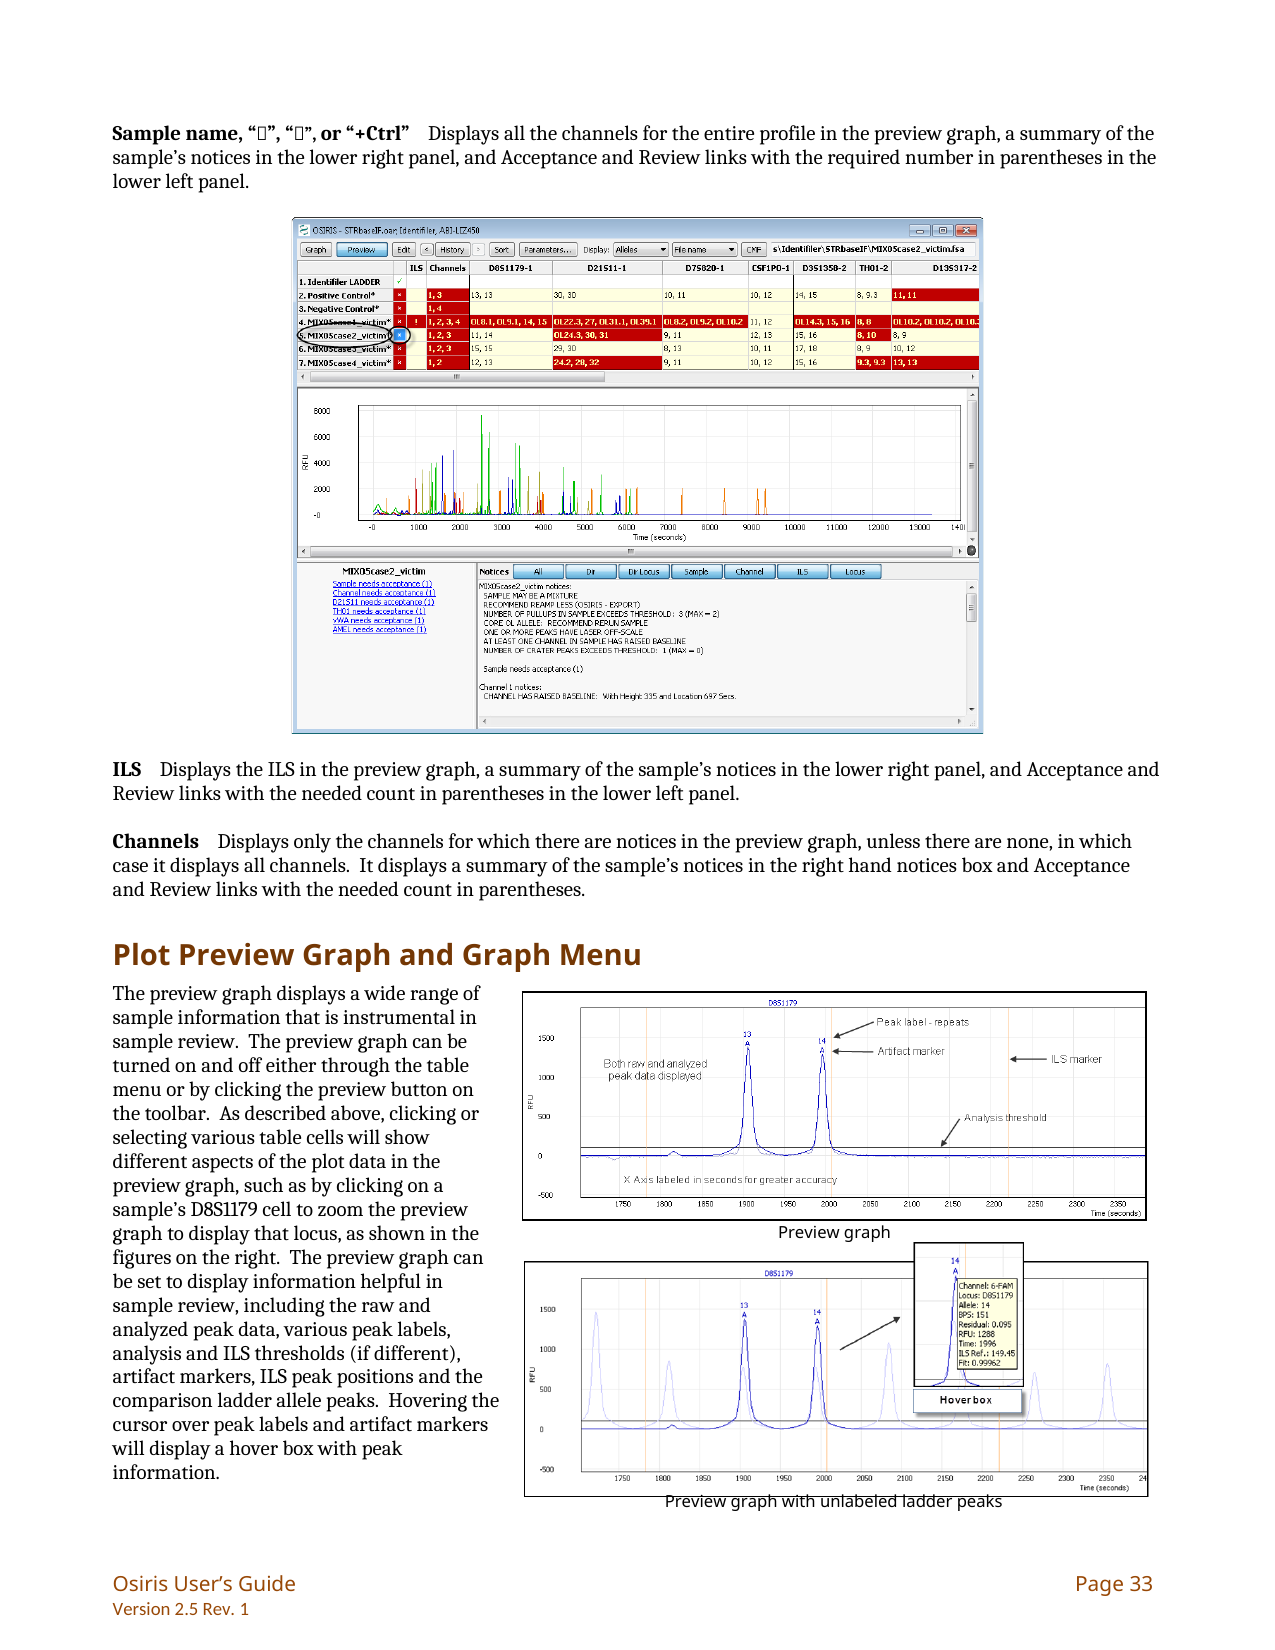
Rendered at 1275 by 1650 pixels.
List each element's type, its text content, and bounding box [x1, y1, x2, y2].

picture [520, 1240, 1151, 1497]
text The preview graph displays a wide range of sample information that is instrumental in sample review. The preview graph can be turned on and off either through the table menu or by clicking the preview button on the toolbar. As described above, clicking or selecting various table cells will show different aspects of the plot data in the preview graph, such as by clicking on a sample’s D8S1179 cell to zoom the preview graph to display that locus, as shown in the figures on the right. The preview graph can be set to display information helpful in sample review, including the raw and analyzed peak data, various peak labels, analysis and ILS thresholds (if different), artifact markers, ILS peak positions and the comparison ladder allele peaks. Hovering the cursor over peak labels and artifact markers will display a hover box with peak information. [112, 982, 516, 1485]
text Sample name, “”, “”, or “+Ctrl” Displays all the channels for the entire profile in the preview graph, a summary of the sample’s notices in the lower right panel, and Acceptance and Review links with the required number in parentheses in the lower left panel. [112, 120, 1162, 194]
text Channels Displays only the channels for which there are notices in the preview graph, unless there are none, in which case it displays all channels. It displays a summary of the sample’s notices in the right hand notices box and Acceptance and Review links with the needed count in parentheses. [112, 830, 1162, 902]
text ILS Displays the ILS in the preview graph, a summary of the sample’s notices in the lower right panel, and Acceptance and Review links with the needed count in parentheses in the lower left panel. [112, 758, 1162, 806]
picture [523, 993, 1145, 1219]
picture [291, 217, 984, 734]
subtitle Plot Preview Graph and Graph Menu [112, 934, 1162, 973]
